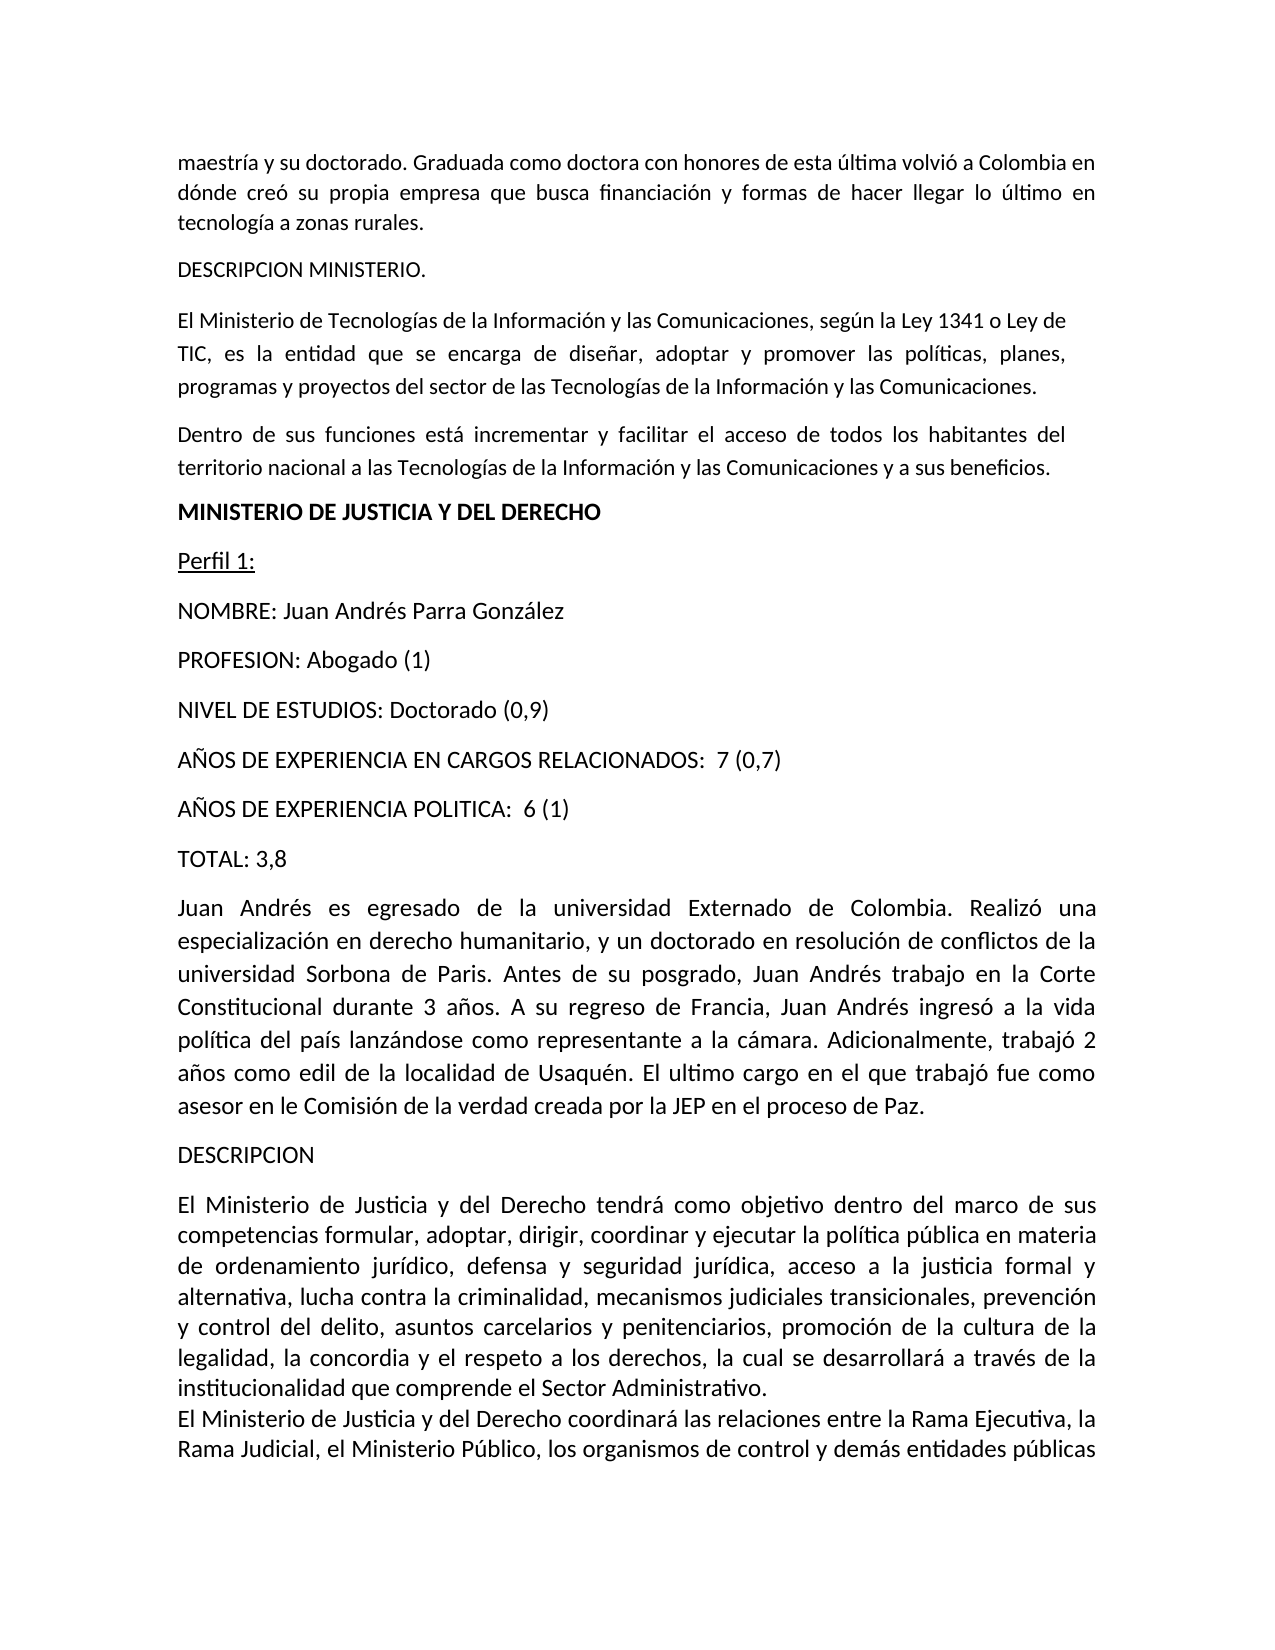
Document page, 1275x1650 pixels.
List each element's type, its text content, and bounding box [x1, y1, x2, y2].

text Dentro de sus funciones está incrementar y facilitar el acceso de todos los habitantes del territorio nacional a las Tecnologías de la Información y las Comunicaciones y a sus beneficios. [177, 415, 1068, 481]
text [177, 1403, 1098, 1464]
text DESCRIPCION [177, 1139, 1098, 1170]
text TOTAL: 3,8 [177, 843, 1098, 873]
text NOMBRE: Juan Andrés Parra González [177, 595, 1098, 626]
text PROFESION: Abogado (1) [177, 644, 1098, 675]
text El Ministerio de Tecnologías de la Información y las Comunicaciones, según la Ley 1341 o Ley de TIC, es la entidad que se encarga de diseñar, adoptar y promover las políticas, planes, programas y proyectos del sector de las Tecnologías de la Información y las Comunicaciones. [177, 302, 1068, 400]
text AÑOS DE EXPERIENCIA POLITICA: 6 (1) [177, 793, 1098, 824]
text DESCRIPCION MINISTERIO. [177, 255, 1098, 283]
text AÑOS DE EXPERIENCIA EN CARGOS RELACIONADOS: 7 (0,7) [177, 744, 1098, 774]
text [177, 148, 1098, 236]
text Perfil 1: [177, 545, 1098, 576]
text NIVEL DE ESTUDIOS: Doctorado (0,9) [177, 694, 1098, 725]
text MINISTERIO DE JUSTICIA Y DEL DERECHO [177, 496, 1098, 526]
text El Ministerio de Justicia y del Derecho tendrá como objetivo dentro del marco de sus competencias formular, adoptar, dirigir, coordinar y ejecutar la política pública en materia de ordenamiento jurídico, defensa y seguridad jurídica, acceso a la justicia formal y alternativa, lucha contra la criminalidad, mecanismos judiciales transicionales, prevención y control del delito, asuntos carcelarios y penitenciarios, promoción de la cultura de la legalidad, la concordia y el respeto a los derechos, la cual se desarrollará a través de la institucionalidad que comprende el Sector Administrativo. [177, 1189, 1098, 1403]
text Juan Andrés es egresado de la universidad Externado de Colombia. Realizó una especialización en derecho humanitario, y un doctorado en resolución de conflictos de la universidad Sorbona de Paris. Antes de su posgrado, Juan Andrés trabajo en la Corte Constitucional durante 3 años. A su regreso de Francia, Juan Andrés ingresó a la vida política del país lanzándose como representante a la cámara. Adicionalmente, trabajó 2 años como edil de la localidad de Usaquén. El ultimo cargo en el que trabajó fue como asesor en le Comisión de la verdad creada por la JEP en el proceso de Paz. [177, 892, 1098, 1121]
